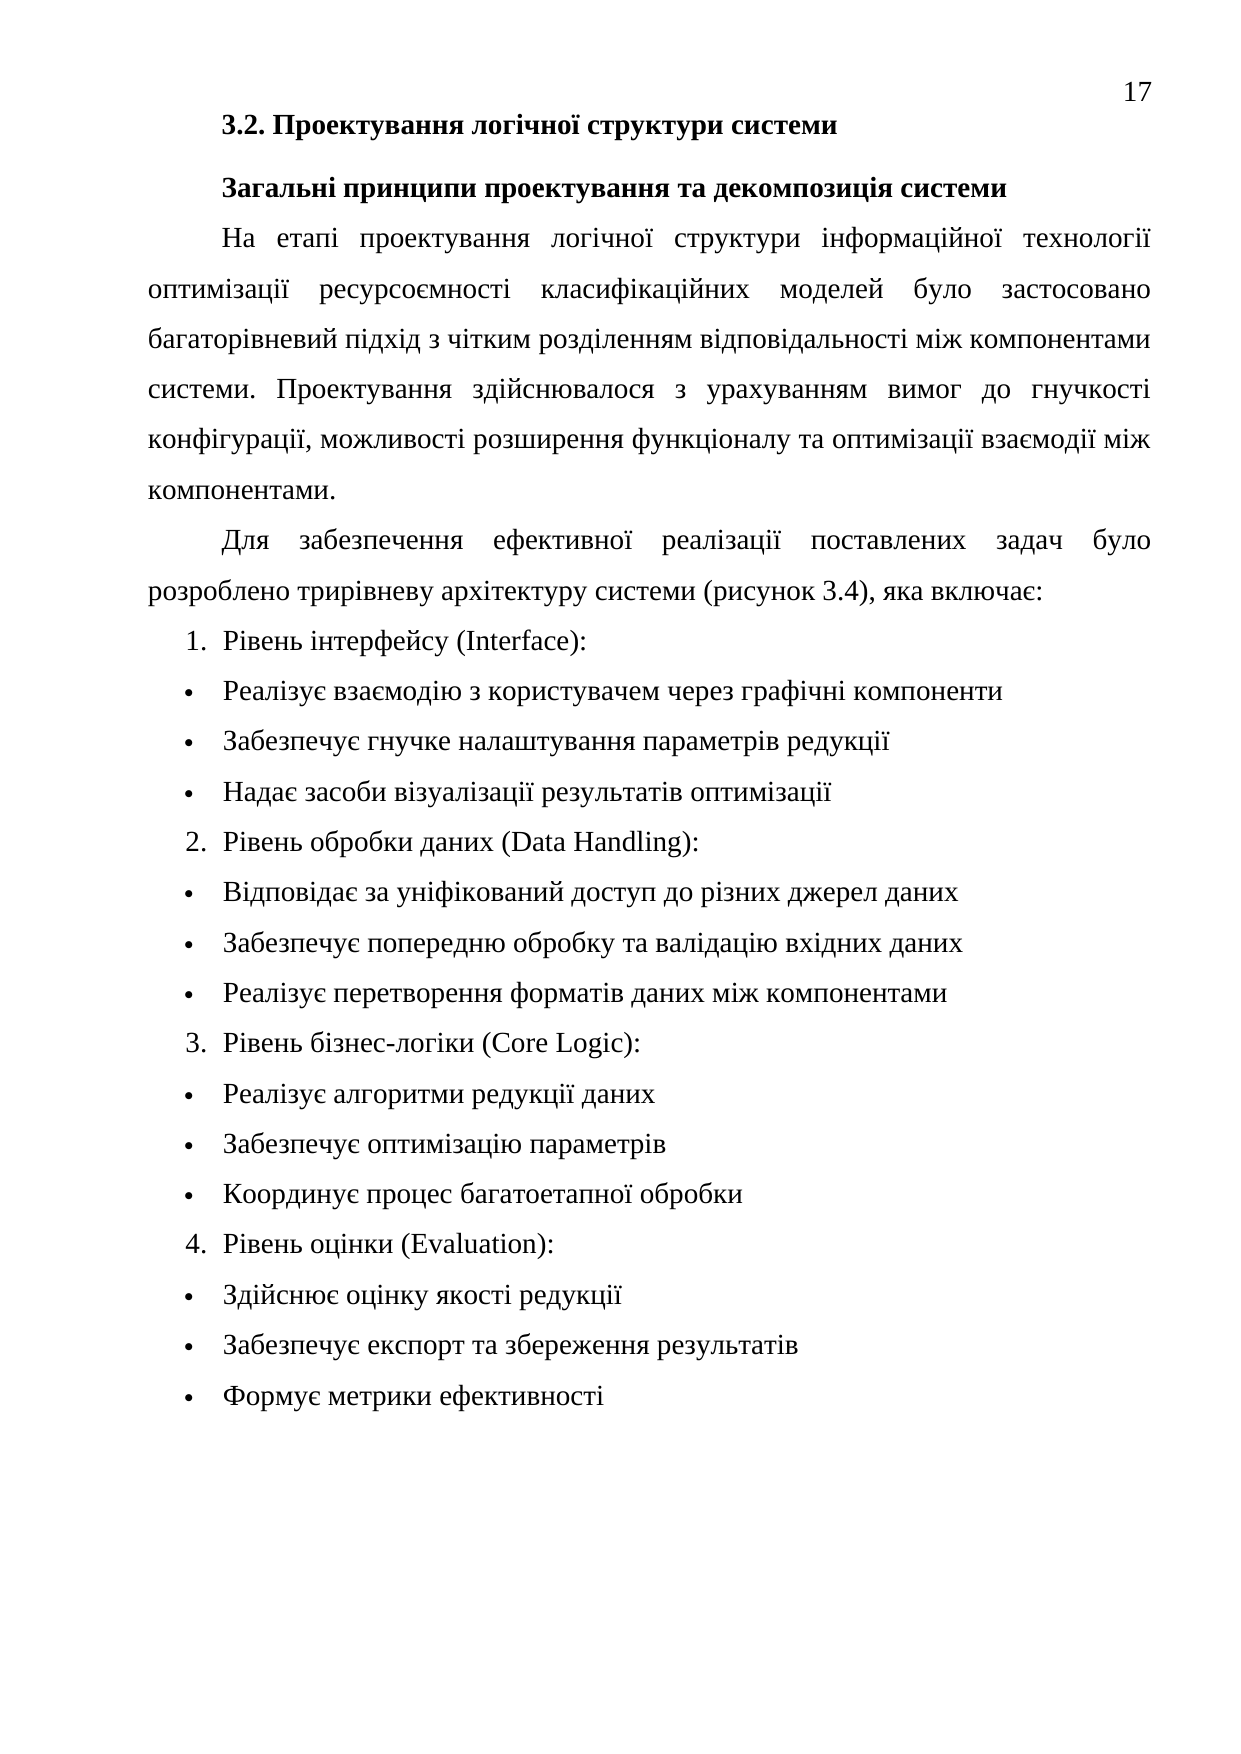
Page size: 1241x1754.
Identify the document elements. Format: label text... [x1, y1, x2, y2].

subtitle Загальні принципи проектування та декомпозиція системи [148, 170, 1152, 204]
list Рівень бізнес-логіки (Core Logic): [185, 1025, 1152, 1059]
list Координує процес багатоетапної обробки [185, 1176, 1152, 1210]
list Забезпечує експорт та збереження результатів [185, 1327, 1152, 1361]
text На етапі проектування логічної структури інформаційної технології оптимізації ресурсоємності класифікаційних моделей було застосовано багаторівневий підхід з чітким розділенням відповідальності між компонентами системи. Проектування здійснювалося з урахуванням вимог до гнучкості конфігурації, можливості розширення функціоналу та оптимізації взаємодії між компонентами. [148, 220, 1152, 506]
list Надає засоби візуалізації результатів оптимізації [185, 774, 1152, 807]
list Забезпечує гнучке налаштування параметрів редукції [185, 723, 1152, 757]
list Забезпечує оптимізацію параметрів [185, 1126, 1152, 1159]
list Реалізує взаємодію з користувачем через графічні компоненти [185, 673, 1152, 707]
list Реалізує перетворення форматів даних між компонентами [185, 975, 1152, 1009]
list Рівень оцінки (Evaluation): [185, 1227, 1152, 1260]
list Відповідає за уніфікований доступ до різних джерел даних [185, 874, 1152, 908]
list Формує метрики ефективності [185, 1378, 1152, 1411]
list Здійснює оцінку якості редукції [185, 1277, 1152, 1311]
list Рівень інтерфейсу (Interface): [185, 623, 1152, 656]
subtitle 3.2. Проектування логічної структури системи [148, 107, 1152, 141]
list Рівень обробки даних (Data Handling): [185, 824, 1152, 858]
text Для забезпечення ефективної реалізації поставлених задач було розроблено трирівневу архітектуру системи (рисунок 3.4), яка включає: [148, 522, 1152, 606]
list Реалізує алгоритми редукції даних [185, 1076, 1152, 1109]
list Забезпечує попередню обробку та валідацію вхідних даних [185, 925, 1152, 958]
